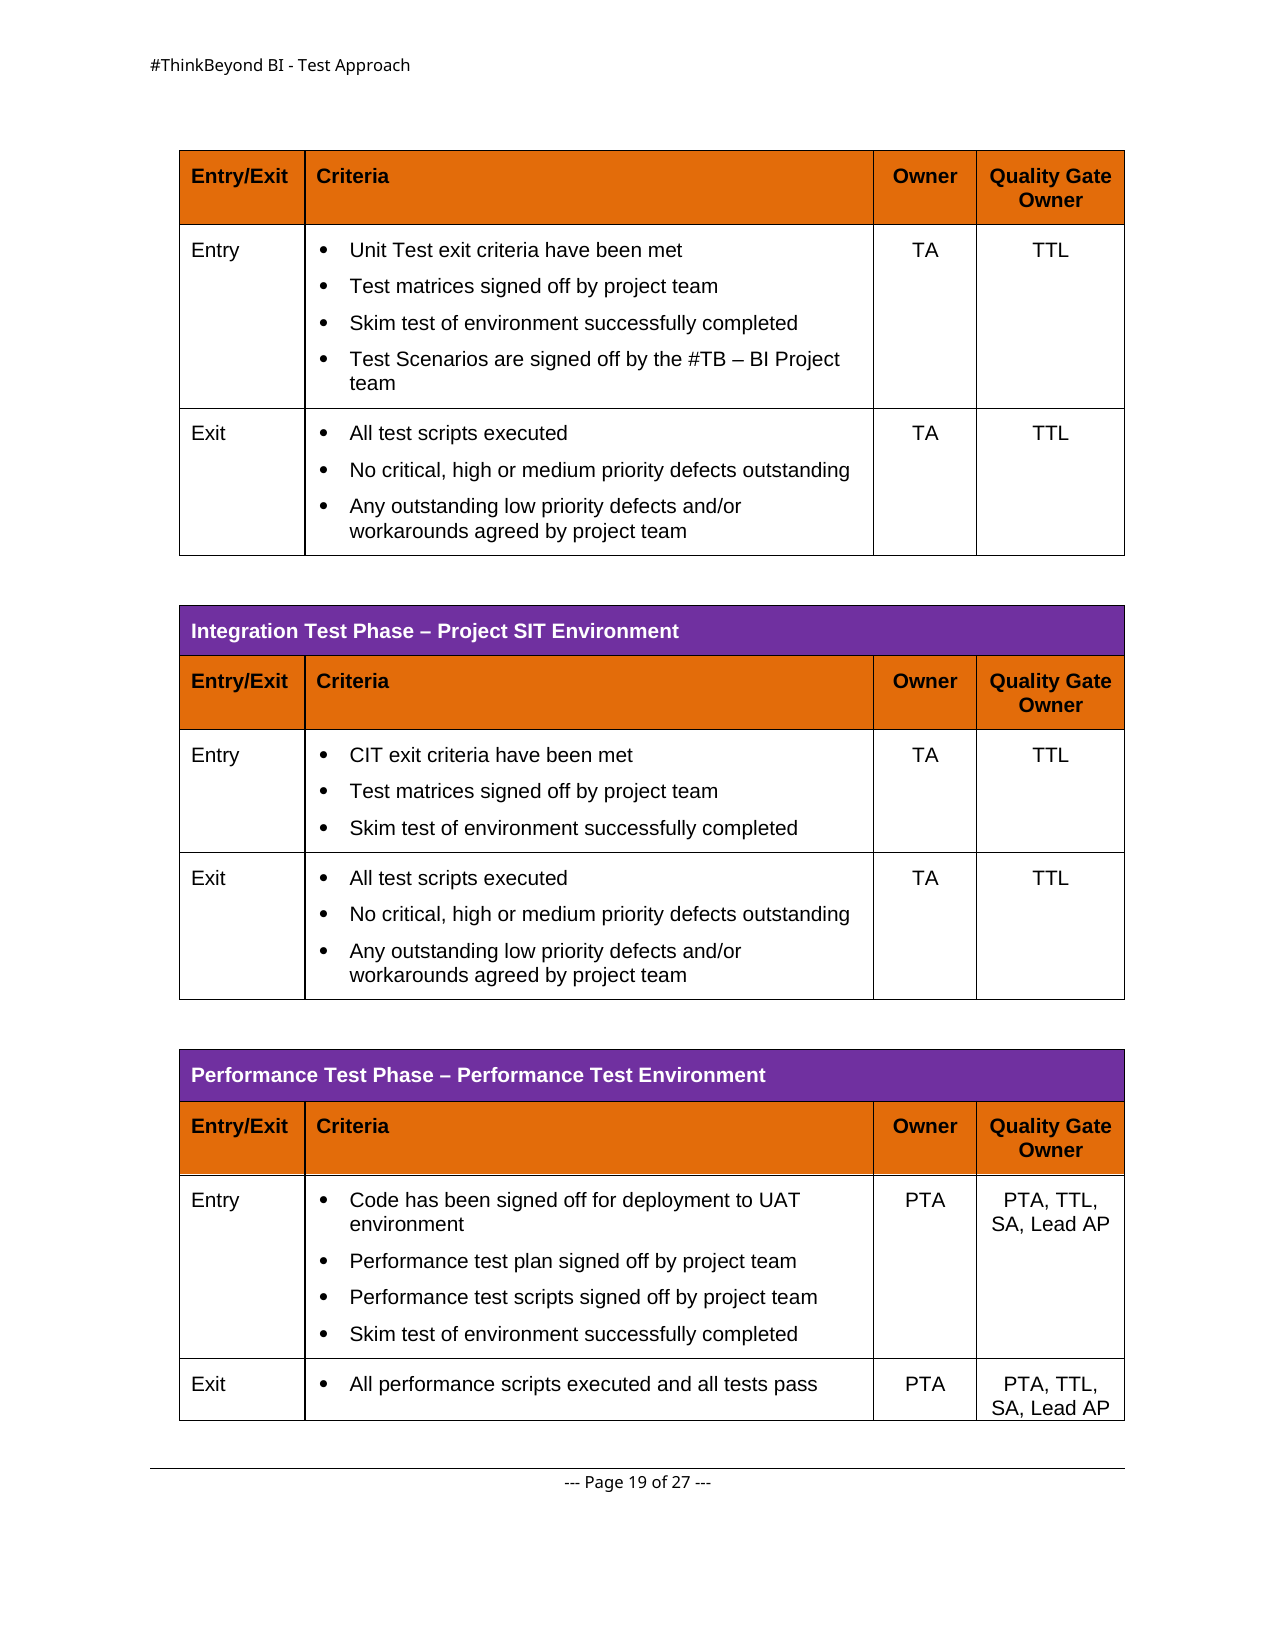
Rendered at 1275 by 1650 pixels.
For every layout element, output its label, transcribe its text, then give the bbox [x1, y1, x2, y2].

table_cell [977, 1359, 1124, 1420]
table_cell TTL [977, 225, 1124, 408]
table_cell Criteria [306, 151, 873, 224]
table_cell Exit [180, 1359, 304, 1420]
table_cell Owner [874, 656, 976, 729]
table_cell Criteria [306, 1102, 873, 1174]
table_cell Criteria [306, 656, 873, 729]
table_cell PTA [874, 1359, 976, 1420]
table_cell TA [874, 409, 976, 555]
table_cell Owner [874, 151, 976, 224]
table_cell Code has been signed off for deployment to UAT environment Performance test plan signed off by project team Performance test scripts signed off by project team Skim test of environment successfully completed [306, 1176, 873, 1358]
table_cell Entry/Exit [180, 151, 304, 224]
table_cell Quality Gate Owner [977, 1102, 1124, 1174]
table_cell Entry [180, 1176, 304, 1358]
table_cell TTL [977, 730, 1124, 852]
table_cell TTL [977, 853, 1124, 999]
table_cell Quality Gate Owner [977, 656, 1124, 729]
table_cell Quality Gate Owner [977, 151, 1124, 224]
table_cell Exit [180, 853, 304, 999]
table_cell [306, 1359, 873, 1420]
table_cell CIT exit criteria have been met Test matrices signed off by project team Skim test of environment successfully completed [306, 730, 873, 852]
table_cell TTL [977, 409, 1124, 555]
table_cell TA [874, 225, 976, 408]
table_cell TA [874, 730, 976, 852]
table_cell PTA, TTL, SA, Lead AP [977, 1176, 1124, 1358]
table_cell Entry [180, 730, 304, 852]
table_header Integration Test Phase – Project SIT Environment [180, 606, 1124, 655]
table_cell Unit Test exit criteria have been met Test matrices signed off by project team Skim test of environment successfully completed Test Scenarios are signed off by the #TB – BI Project team [306, 225, 873, 408]
table_cell PTA [874, 1176, 976, 1358]
table_cell TA [874, 853, 976, 999]
table_header Performance Test Phase – Performance Test Environment [180, 1050, 1124, 1101]
table_cell All test scripts executed No critical, high or medium priority defects outstanding Any outstanding low priority defects and/or workarounds agreed by project team [306, 853, 873, 999]
table_cell Entry/Exit [180, 1102, 304, 1174]
table_cell Entry/Exit [180, 656, 304, 729]
table_cell Exit [180, 409, 304, 555]
table_cell All test scripts executed No critical, high or medium priority defects outstanding Any outstanding low priority defects and/or workarounds agreed by project team [306, 409, 873, 555]
table_cell Owner [874, 1102, 976, 1174]
table_cell Entry [180, 225, 304, 408]
